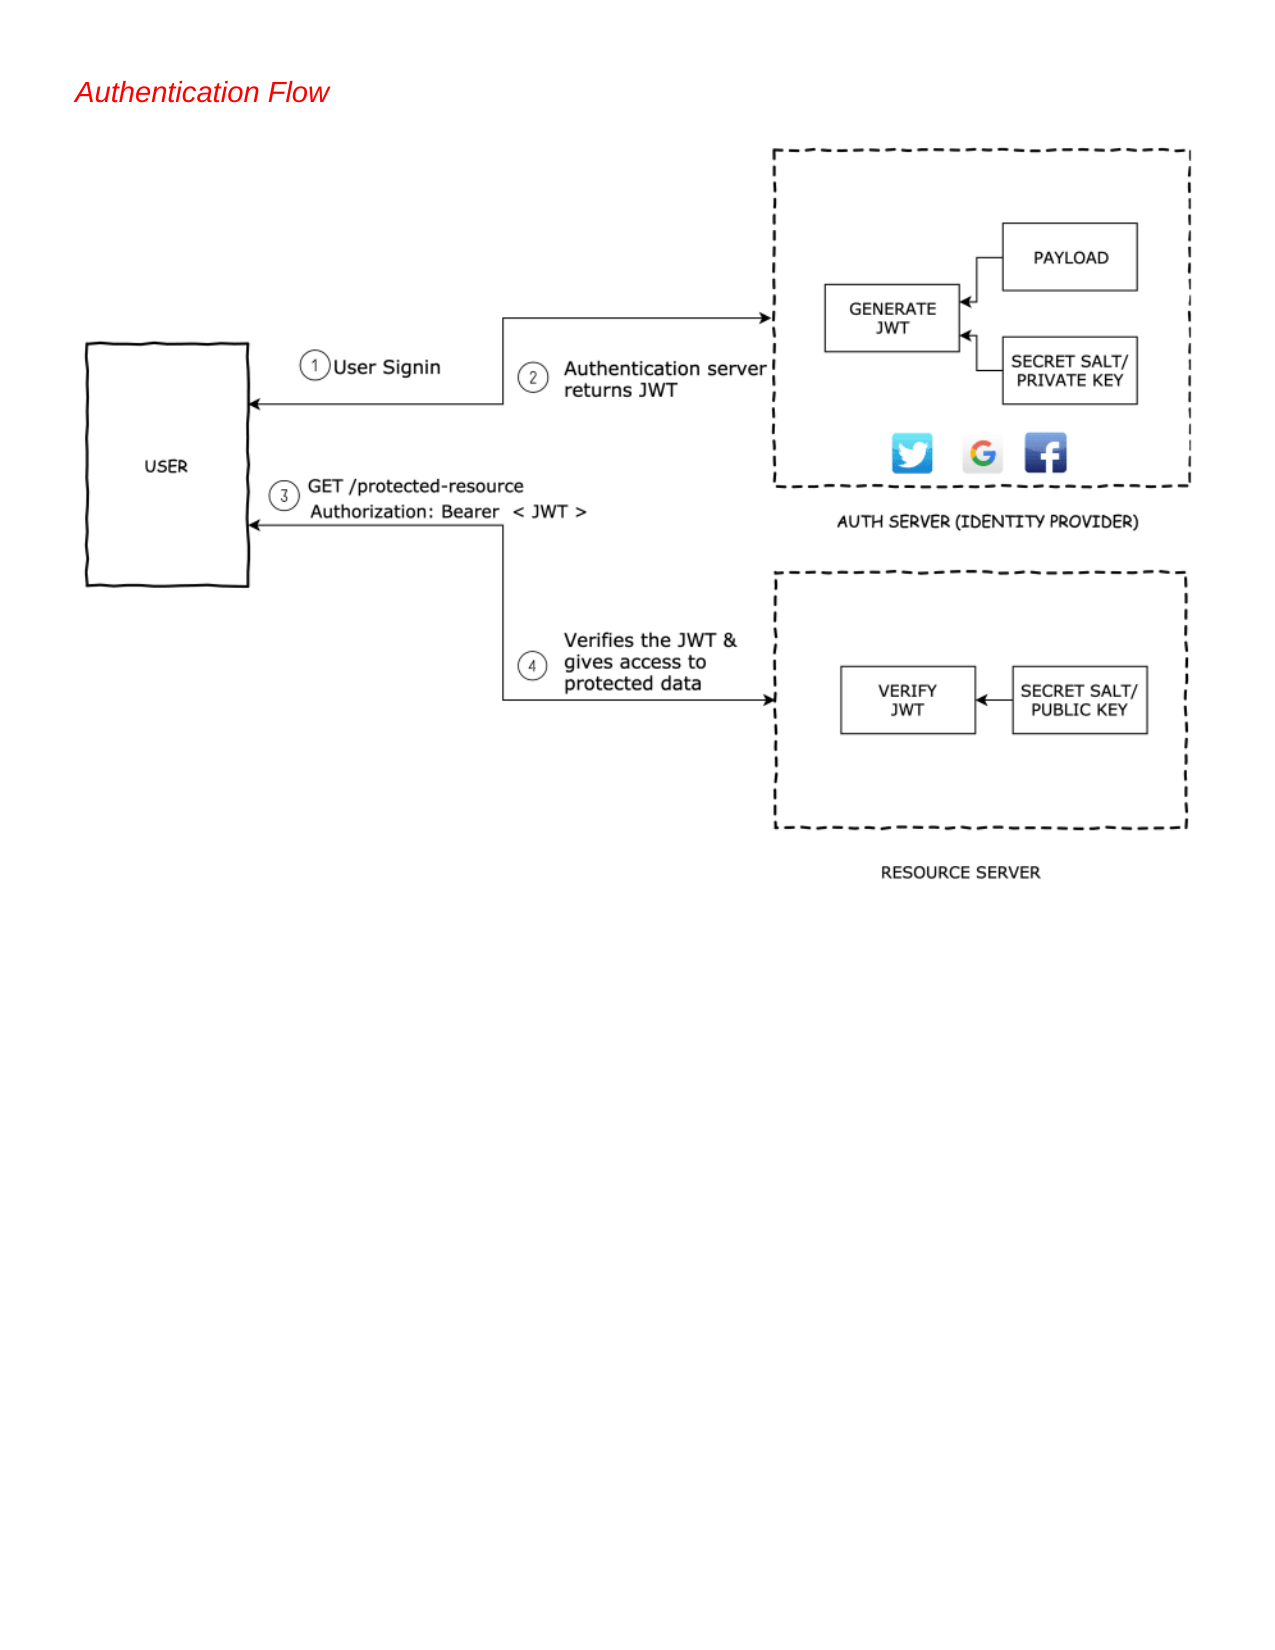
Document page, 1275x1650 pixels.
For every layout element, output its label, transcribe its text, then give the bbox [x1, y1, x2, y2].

subtitle Authentication Flow [75, 75, 1200, 108]
picture [75, 138, 1200, 906]
